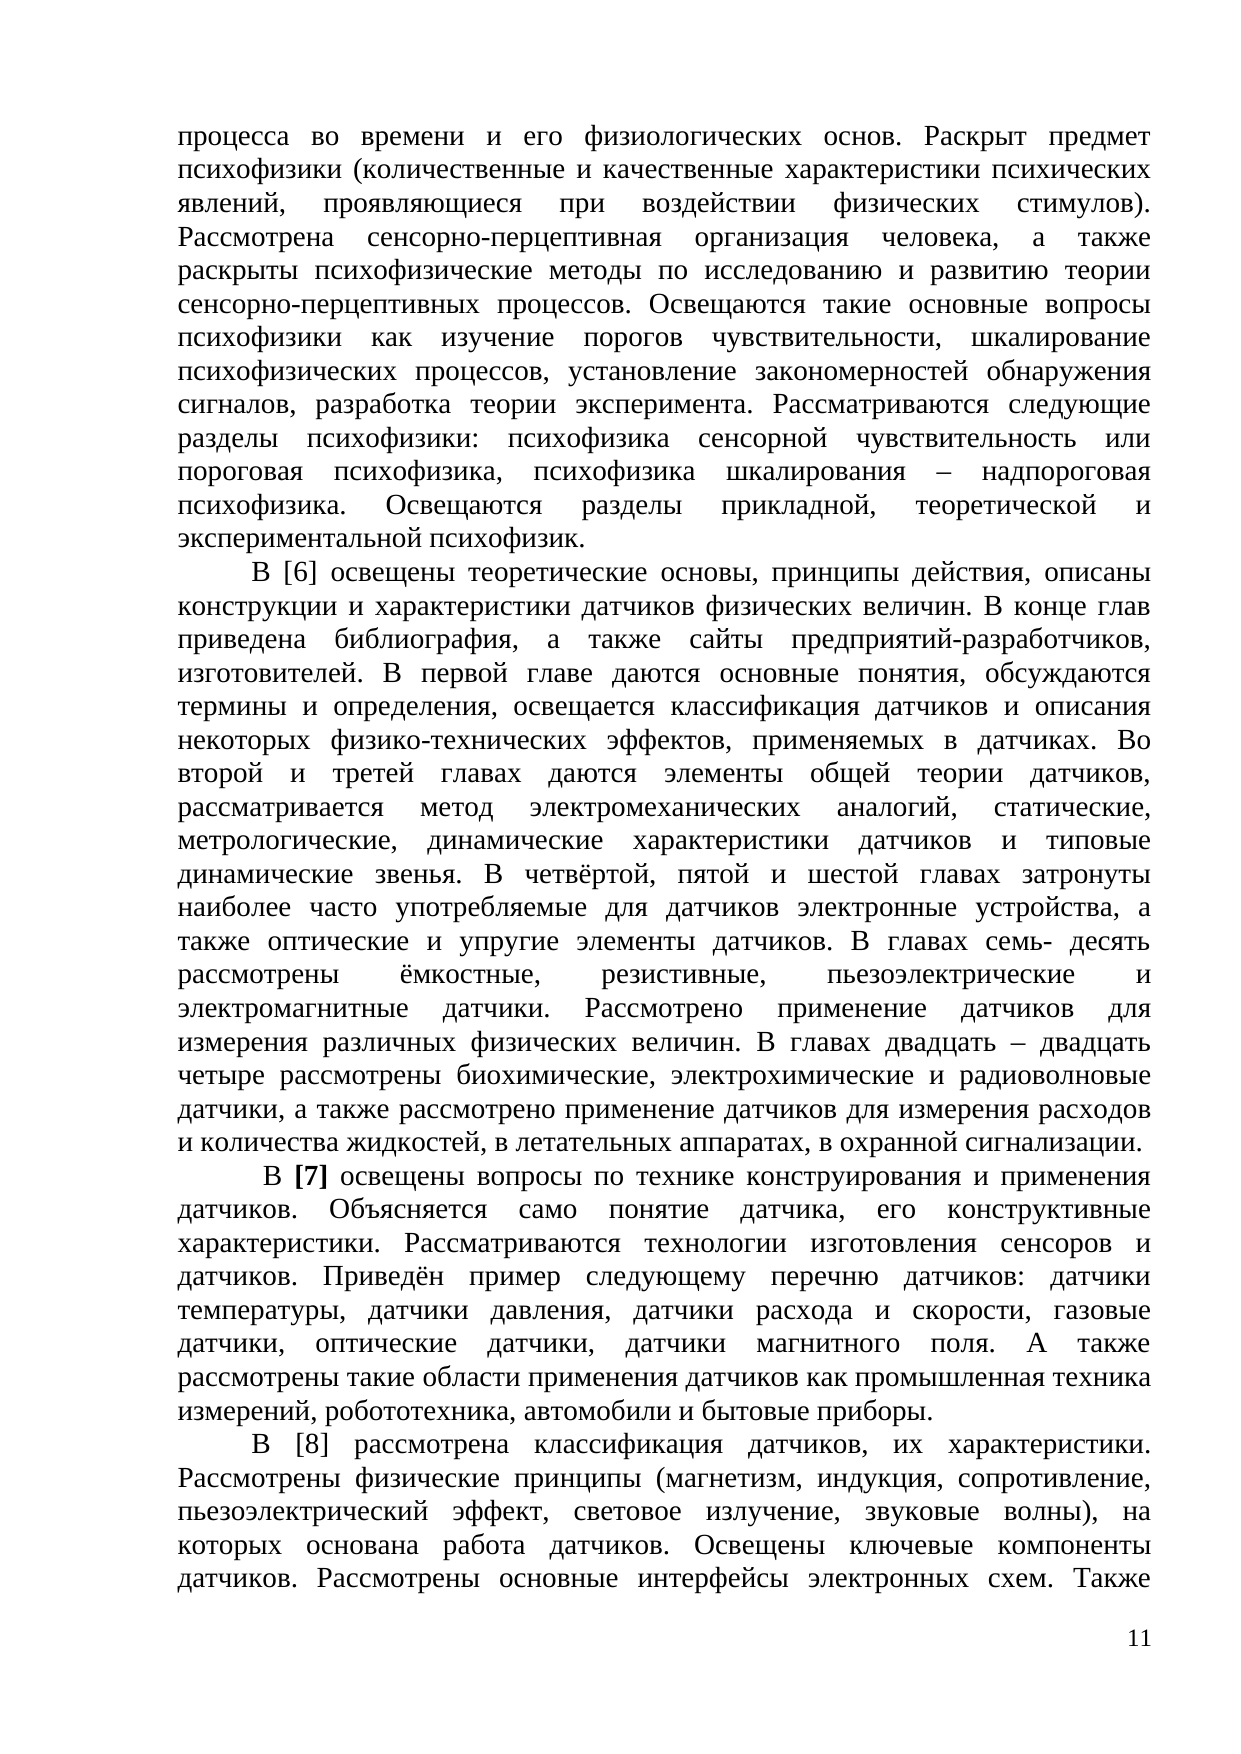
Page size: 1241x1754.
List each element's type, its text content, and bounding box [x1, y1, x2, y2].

text В [7] освещены вопросы по технике конструирования и применения датчиков. Объясняется само понятие датчика, его конструктивные характеристики. Рассматриваются технологии изготовления сенсоров и датчиков. Приведён пример следующему перечню датчиков: датчики температуры, датчики давления, датчики расхода и скорости, газовые датчики, оптические датчики, датчики магнитного поля. А также рассмотрены такие области применения датчиков как промышленная техника измерений, робототехника, автомобили и бытовые приборы. [177, 1158, 1152, 1426]
text В [6] освещены теоретические основы, принципы действия, описаны конструкции и характеристики датчиков физических величин. В конце глав приведена библиография, а также сайты предприятий-разработчиков, изготовителей. В первой главе даются основные понятия, обсуждаются термины и определения, освещается классификация датчиков и описания некоторых физико-технических эффектов, применяемых в датчиках. Во второй и третей главах даются элементы общей теории датчиков, рассматривается метод электромеханических аналогий, статические, метрологические, динамические характеристики датчиков и типовые динамические звенья. В четвёртой, пятой и шестой главах затронуты наиболее часто употребляемые для датчиков электронные устройства, а также оптические и упругие элементы датчиков. В главах семь- десять рассмотрены ёмкостные, резистивные, пьезоэлектрические и электромагнитные датчики. Рассмотрено применение датчиков для измерения различных физических величин. В главах двадцать – двадцать четыре рассмотрены биохимические, электрохимические и радиоволновые датчики, а также рассмотрено применение датчиков для измерения расходов и количества жидкостей, в летательных аппаратах, в охранной сигнализации. [177, 554, 1152, 1158]
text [177, 118, 1152, 554]
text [177, 1426, 1152, 1594]
